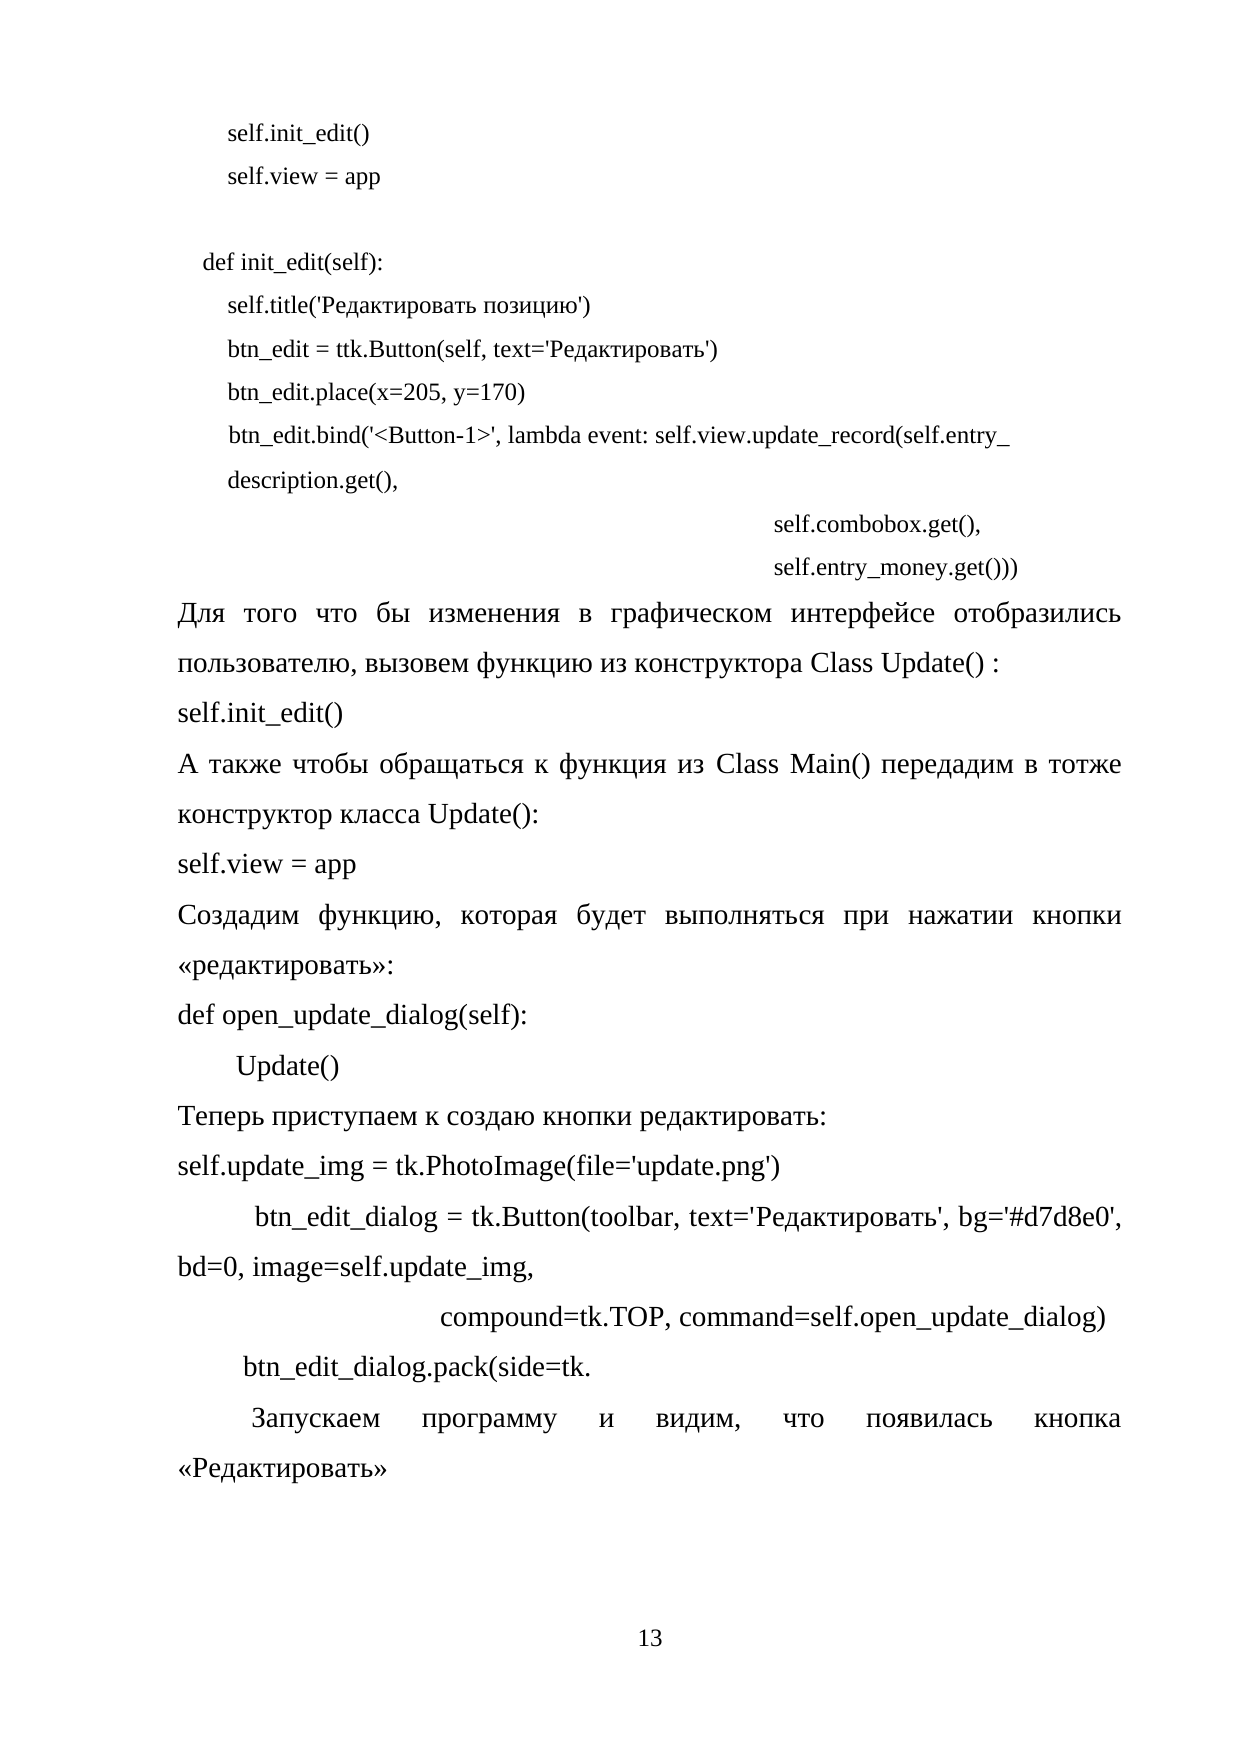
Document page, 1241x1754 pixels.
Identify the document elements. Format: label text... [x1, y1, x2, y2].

text btn_edit.bind('<Button-1>', lambda event: self.view.update_record(self.entry_ [177, 420, 1122, 449]
text self.init_edit() [177, 696, 1122, 729]
text Создадим функцию, которая будет выполнятьcя при нажатии кнопки «редактировать»: [177, 897, 1122, 981]
text description.get(), [177, 466, 1122, 494]
text self.view = app [177, 161, 1122, 190]
text btn_edit = ttk.Button(self, text='Редактировать') [177, 334, 1122, 362]
text Для того что бы изменения в графическом интерфейсе отобразились пользователю, вызовем функцию из конструктора Class Update() : [177, 595, 1122, 679]
text Update() [177, 1048, 1122, 1081]
text self.init_edit() [177, 118, 1122, 147]
text btn_edit_dialog.pack(side=tk. [177, 1349, 1122, 1383]
text btn_edit.place(x=205, y=170) [177, 377, 1122, 406]
text self.combobox.get(), [177, 509, 1122, 537]
text compound=tk.TOP, command=self.open_update_dialog) [177, 1299, 1122, 1333]
text self.update_img = tk.PhotoImage(file='update.png') [177, 1148, 1122, 1182]
text Запускаем программу и видим, что появилась кнопка «Редактировать» [177, 1400, 1122, 1484]
text А также чтобы обращаться к функция из Class Main() передадим в тотже конструктор класса Update(): [177, 746, 1122, 830]
text def init_edit(self): [177, 247, 1122, 276]
text self.view = app [177, 846, 1122, 880]
text btn_edit_dialog = tk.Button(toolbar, text='Редактировать', bg='#d7d8e0', bd=0, image=self.update_img, [177, 1199, 1122, 1282]
text self.entry_money.get())) [177, 552, 1122, 581]
text def open_update_dialog(self): [177, 997, 1122, 1031]
text Теперь приступаем к создаю кнопки редактировать: [177, 1098, 1122, 1132]
text self.title('Редактировать позицию') [177, 291, 1122, 319]
